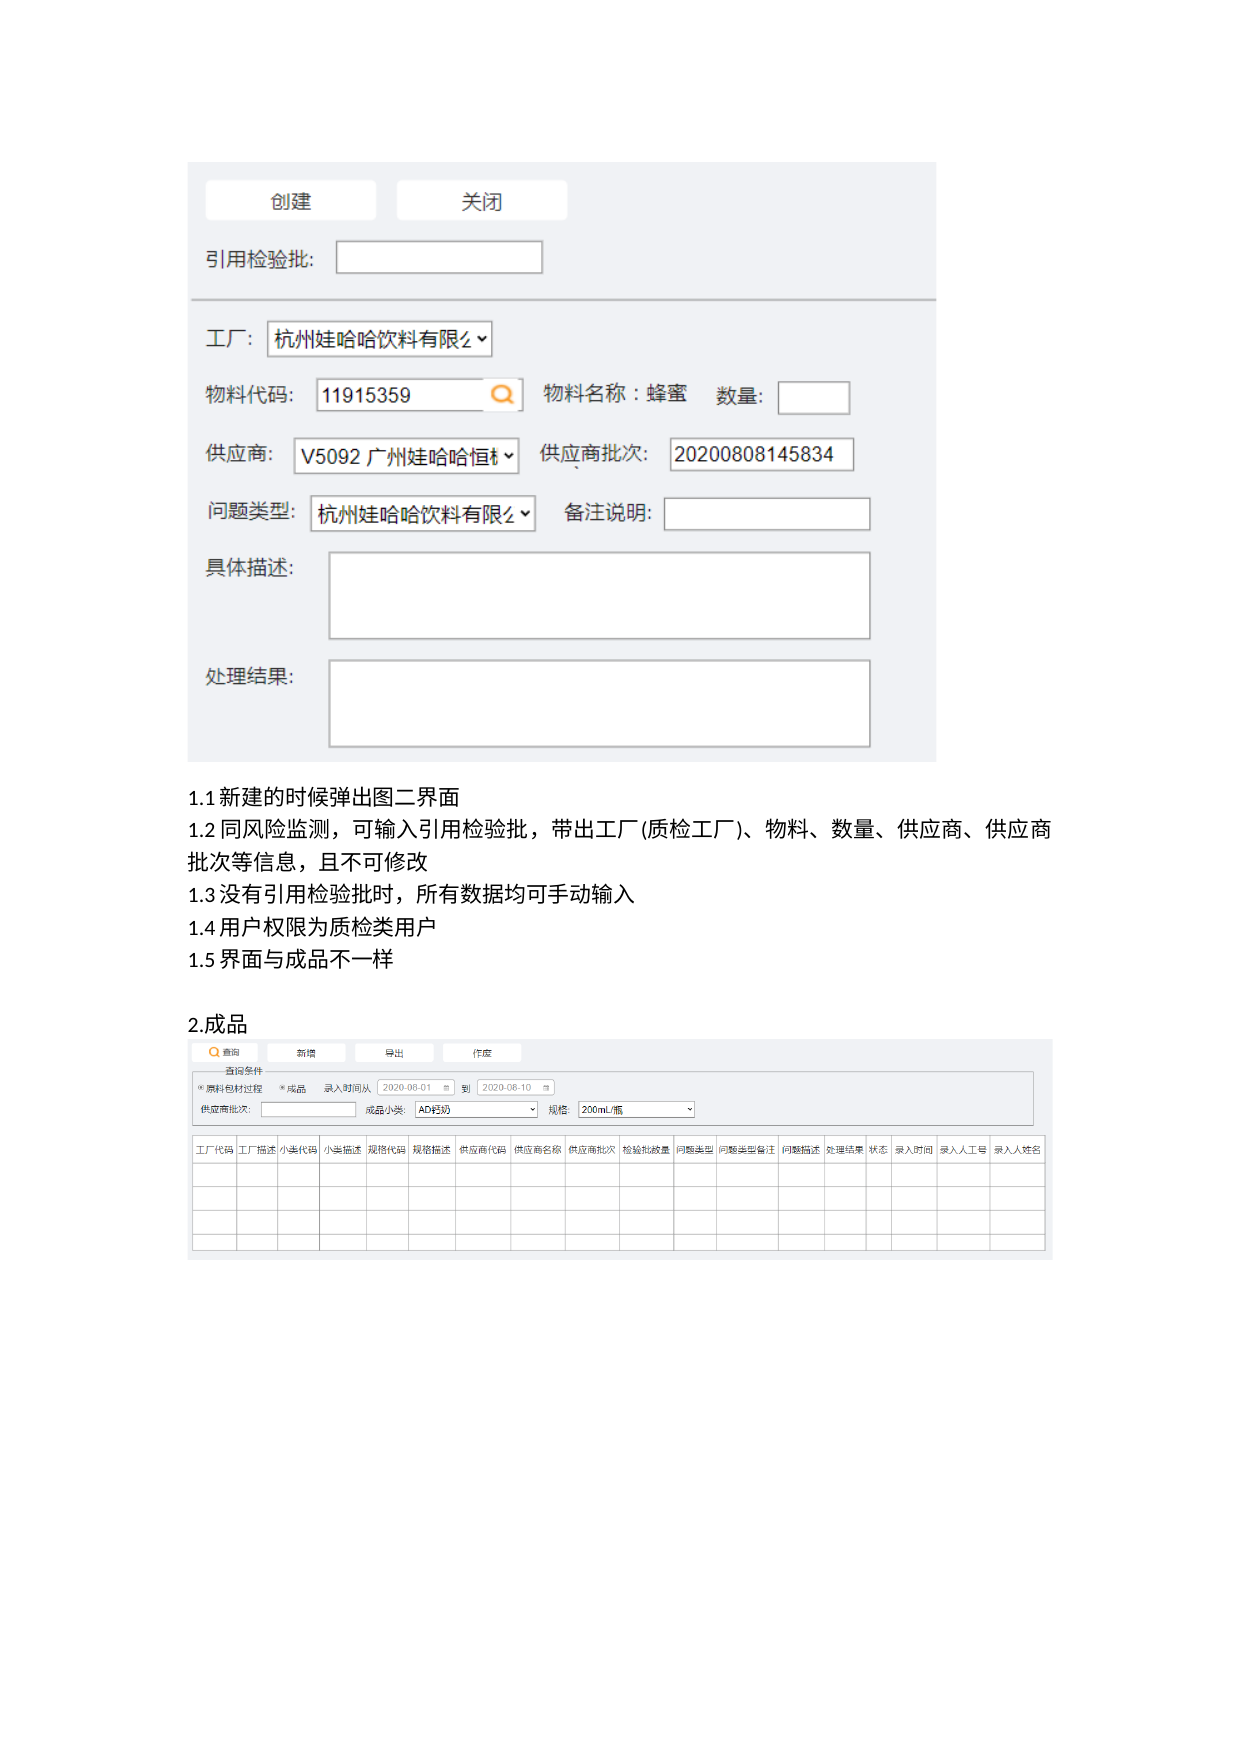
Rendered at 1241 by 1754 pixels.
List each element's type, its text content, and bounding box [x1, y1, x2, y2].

text 1.2同风险监测，可输入引用检验批，带出工厂(质检工厂)、物料、数量、供应商、供应商批次等信息，且不可修改 [187, 812, 1053, 877]
picture [187, 1039, 1053, 1260]
text 1.4用户权限为质检类用户 [187, 909, 1053, 942]
text 1.5界面与成品不一样 [187, 942, 1053, 974]
text 2.成品 [187, 1007, 1053, 1039]
text 1.1新建的时候弹出图二界面 [187, 779, 1053, 812]
picture [187, 162, 937, 762]
text 1.3没有引用检验批时，所有数据均可手动输入 [187, 877, 1053, 909]
